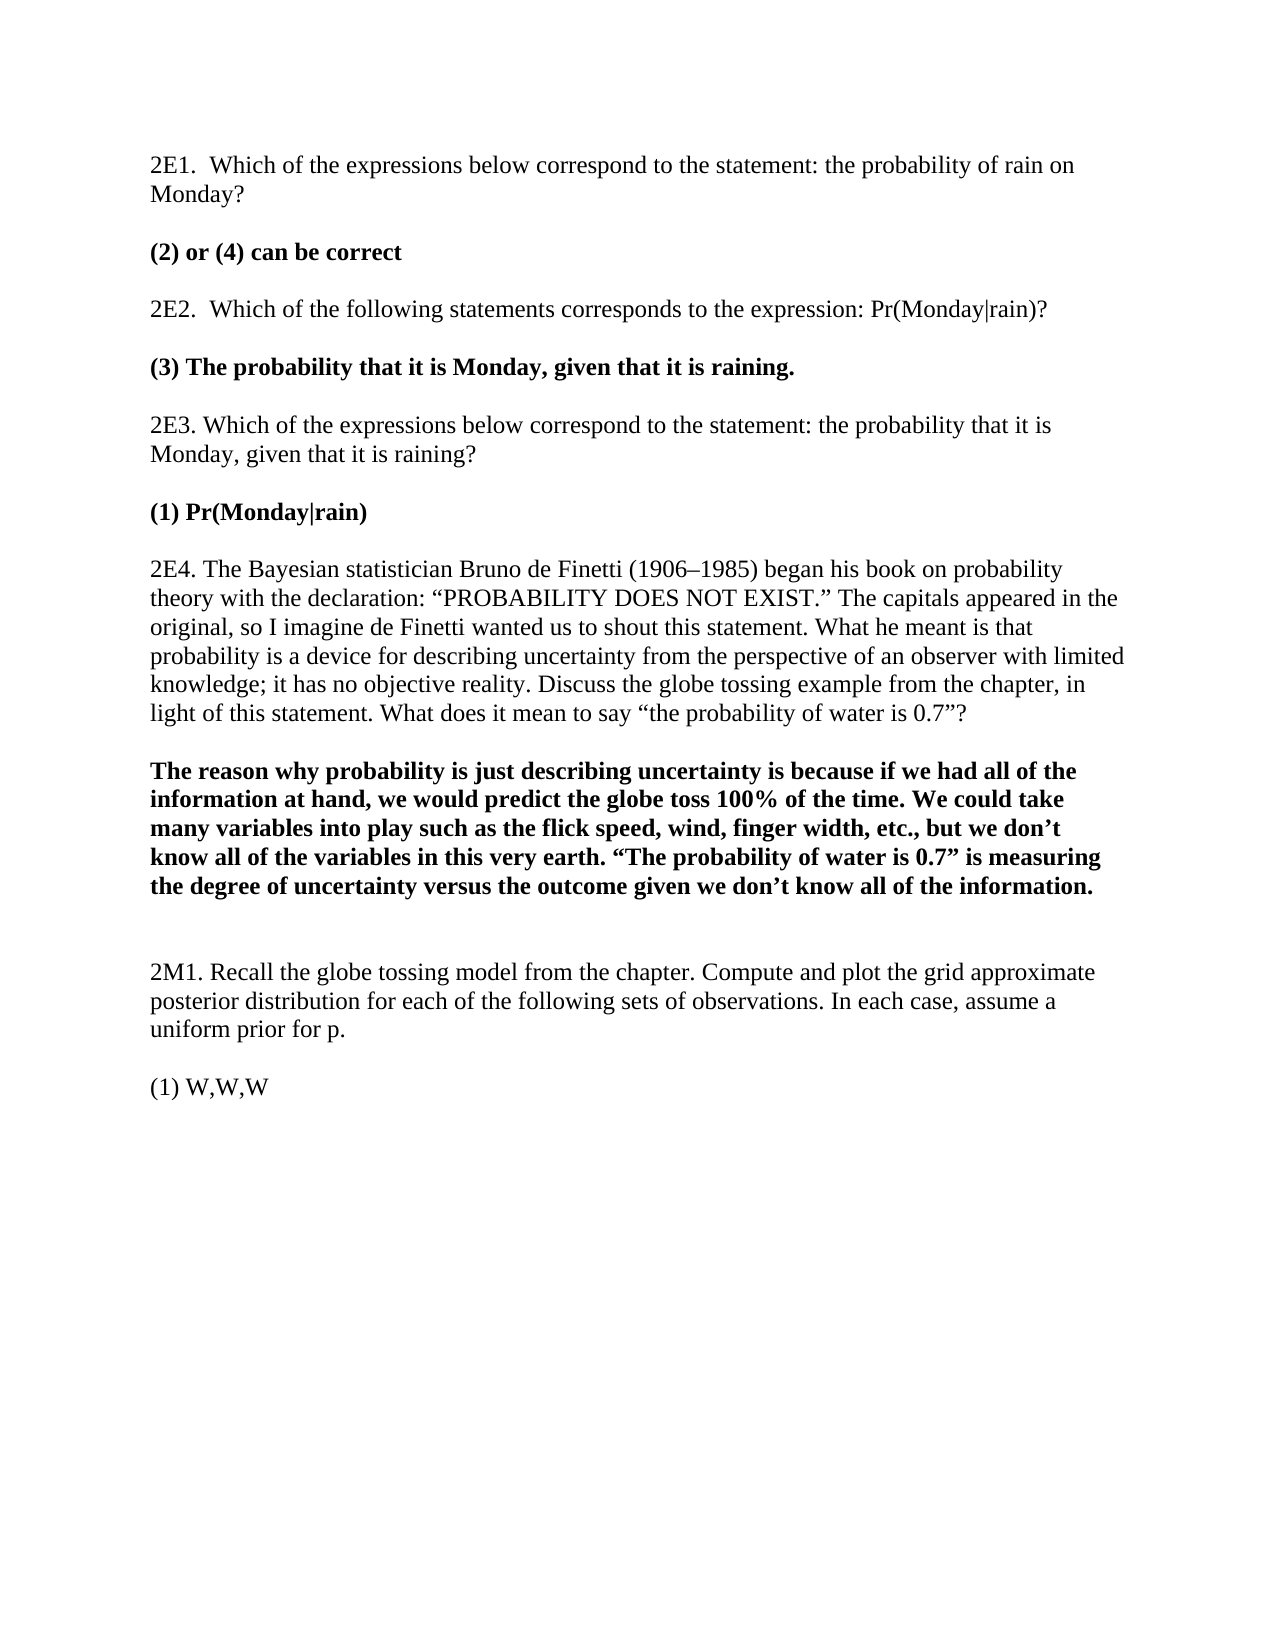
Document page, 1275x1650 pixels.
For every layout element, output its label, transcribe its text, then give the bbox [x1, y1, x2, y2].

text 2E4. The Bayesian statistician Bruno de Finetti (1906–1985) began his book on probability theory with the declaration: “PROBABILITY DOES NOT EXIST.” The capitals appeared in the original, so I imagine de Finetti wanted us to shout this statement. What he meant is that probability is a device for describing uncertainty from the perspective of an observer with limited knowledge; it has no objective reality. Discuss the globe tossing example from the chapter, in light of this statement. What does it mean to say “the probability of water is 0.7”? [150, 554, 1125, 727]
text 2E1. Which of the expressions below correspond to the statement: the probability of rain on Monday? [150, 150, 1125, 207]
text 2E2. Which of the following statements corresponds to the expression: Pr(Monday|rain)? [150, 294, 1125, 323]
text 2E3. Which of the expressions below correspond to the statement: the probability that it is Monday, given that it is raining? [150, 410, 1125, 468]
text (1) Pr(Monday|rain) [150, 497, 1125, 526]
text (2) or (4) can be correct [150, 237, 1125, 265]
text The reason why probability is just describing uncertainty is because if we had all of the information at hand, we would predict the globe toss 100% of the time. We could take many variables into play such as the flick speed, wind, finger width, etc., but we don’t know all of the variables in this very earth. “The probability of water is 0.7” is measuring the degree of uncertainty versus the outcome given we don’t know all of the information. [150, 756, 1125, 899]
text 2M1. Recall the globe tossing model from the chapter. Compute and plot the grid approximate posterior distribution for each of the following sets of observations. In each case, assume a uniform prior for p. [150, 957, 1125, 1043]
text (1) W,W,W [150, 1072, 1125, 1101]
text (3) The probability that it is Monday, given that it is raining. [150, 352, 1125, 381]
